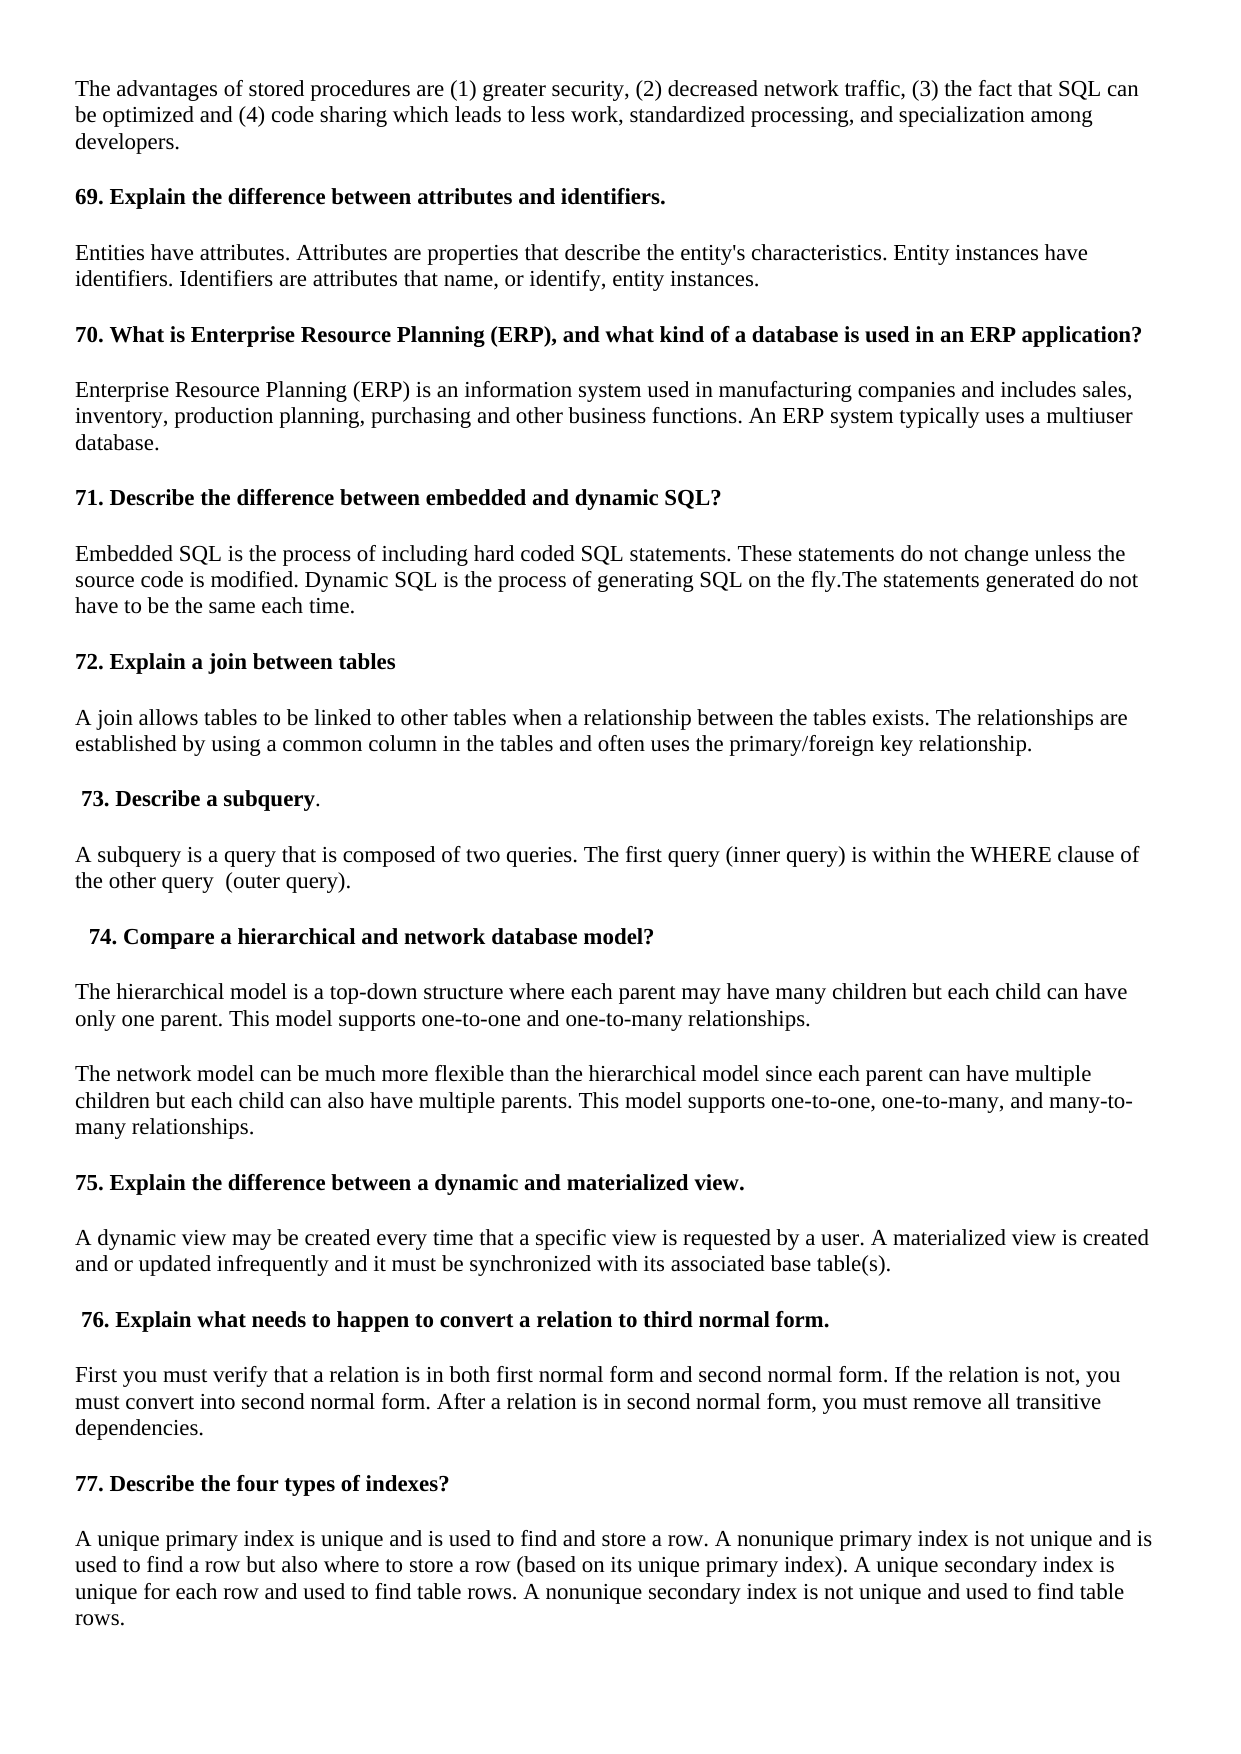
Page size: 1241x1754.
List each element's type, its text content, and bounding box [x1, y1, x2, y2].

text Enterprise Resource Planning (ERP) is an information system used in manufacturing companies and includes sales, inventory, production planning, purchasing and other business functions. An ERP system typically uses a multiuser database. [75, 376, 1165, 455]
text The network model can be much more flexible than the hierarchical model since each parent can have multiple children but each child can also have multiple parents. This model supports one-to-one, one-to-many, and many-to-many relationships. [75, 1060, 1165, 1139]
text The hierarchical model is a top-down structure where each parent may have many children but each child can have only one parent. This model supports one-to-one and one-to-many relationships. [75, 978, 1165, 1031]
text First you must verify that a relation is in both first normal form and second normal form. If the relation is not, you must convert into second normal form. After a relation is in second normal form, you must remove all transitive dependencies. [75, 1361, 1165, 1441]
text 71. Describe the difference between embedded and dynamic SQL? [75, 484, 1165, 511]
text Entities have attributes. Attributes are properties that describe the entity's characteristics. Entity instances have identifiers. Identifiers are attributes that name, or identify, entity instances. [75, 239, 1165, 291]
text A unique primary index is unique and is used to find and store a row. A nonunique primary index is not unique and is used to find a row but also where to store a row (based on its unique primary index). A unique secondary index is unique for each row and used to find table rows. A nonunique secondary index is not unique and used to find table rows. [75, 1525, 1165, 1631]
text The advantages of stored procedures are (1) greater security, (2) decreased network traffic, (3) the fact that SQL can be optimized and (4) code sharing which leads to less work, standardized processing, and specialization among developers. [75, 75, 1165, 154]
text 73. Describe a subquery. [75, 786, 1165, 812]
text 70. What is Enterprise Resource Planning (ERP), and what kind of a database is used in an ERP application? [75, 321, 1165, 347]
text 74. Compare a hierarchical and network database model? [83, 923, 1165, 949]
text A dynamic view may be created every time that a specific view is requested by a user. A materialized view is created and or updated infrequently and it must be synchronized with its associated base table(s). [75, 1224, 1165, 1277]
text 75. Explain the difference between a dynamic and materialized view. [75, 1168, 1165, 1195]
text 77. Describe the four types of indexes? [75, 1470, 1165, 1496]
text A subquery is a query that is composed of two queries. The first query (inner query) is within the WHERE clause of the other query (outer query). [75, 841, 1165, 894]
text Embedded SQL is the process of including hard coded SQL statements. These statements do not change unless the source code is modified. Dynamic SQL is the process of generating SQL on the fly.The statements generated do not have to be the same each time. [75, 540, 1165, 619]
text A join allows tables to be linked to other tables when a relationship between the tables exists. The relationships are established by using a common column in the tables and often uses the primary/foreign key relationship. [75, 704, 1165, 756]
text 76. Explain what needs to happen to convert a relation to third normal form. [75, 1306, 1165, 1332]
text 72. Explain a join between tables [75, 648, 1165, 674]
text 69. Explain the difference between attributes and identifiers. [75, 183, 1165, 209]
